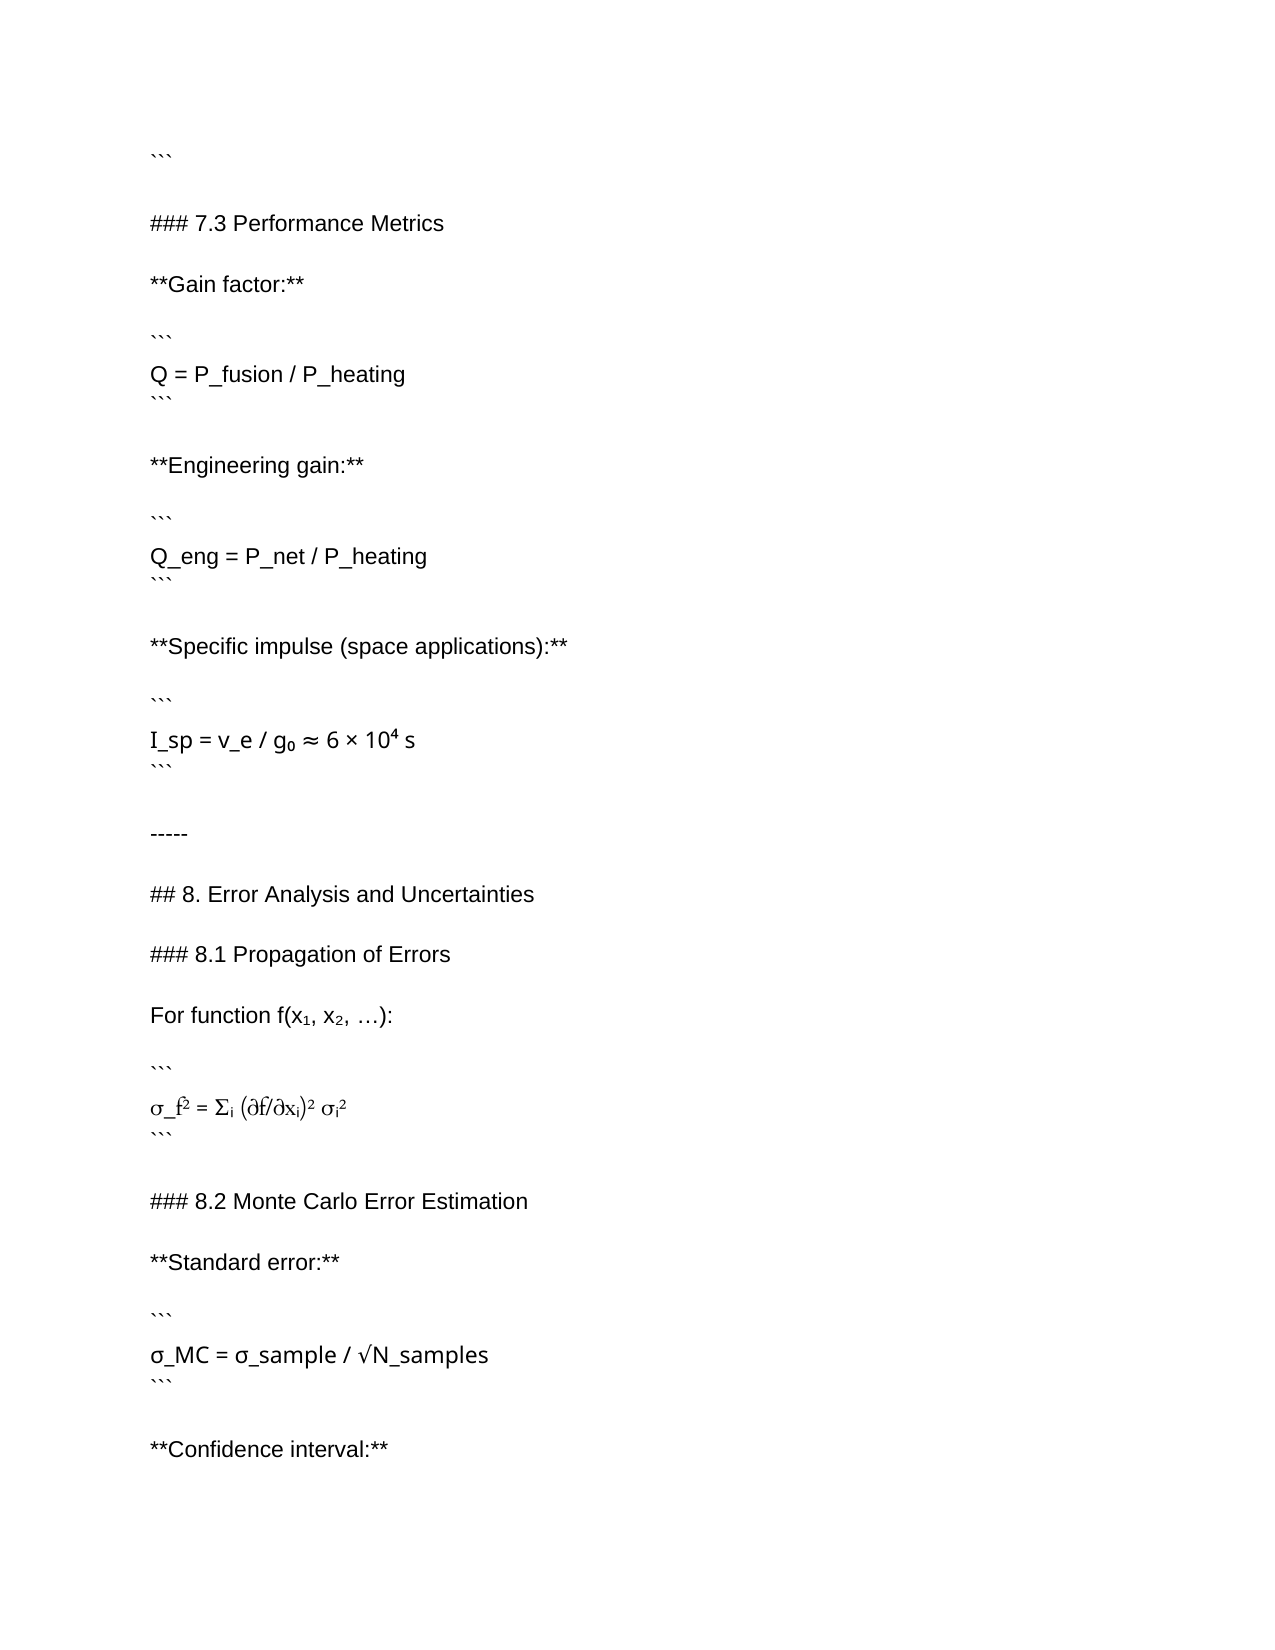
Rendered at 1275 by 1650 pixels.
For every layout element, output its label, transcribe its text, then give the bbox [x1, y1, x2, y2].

text Q_eng = P_net / P_heating [150, 543, 1125, 569]
text Q = P_fusion / P_heating [150, 361, 1125, 388]
text **Engineering gain:** [150, 452, 1125, 478]
text ``` [150, 1128, 1125, 1154]
text ``` [150, 1375, 1125, 1402]
text ## 8. Error Analysis and Uncertainties [150, 881, 1125, 907]
text ``` [150, 760, 1125, 786]
text ``` [150, 1309, 1125, 1335]
text ``` [150, 392, 1125, 418]
text ``` [150, 512, 1125, 539]
text For function f(x₁, x₂, …): [150, 1002, 1125, 1028]
text **Standard error:** [150, 1249, 1125, 1275]
text σ_f² = Σᵢ (∂f/∂xᵢ)² σᵢ² [150, 1092, 1125, 1123]
text ### 8.1 Propagation of Errors [150, 941, 1125, 967]
text **Gain factor:** [150, 271, 1125, 297]
text ``` [150, 694, 1125, 720]
text ``` [150, 1062, 1125, 1088]
text ### 8.2 Monte Carlo Error Estimation [150, 1188, 1125, 1214]
text **Specific impulse (space applications):** [150, 633, 1125, 660]
text ----- [150, 820, 1125, 847]
text ### 7.3 Performance Metrics [150, 210, 1125, 237]
text ``` [150, 331, 1125, 358]
text ``` [150, 573, 1125, 599]
text ``` [150, 150, 1125, 176]
text **Confidence interval:** [150, 1436, 1125, 1462]
